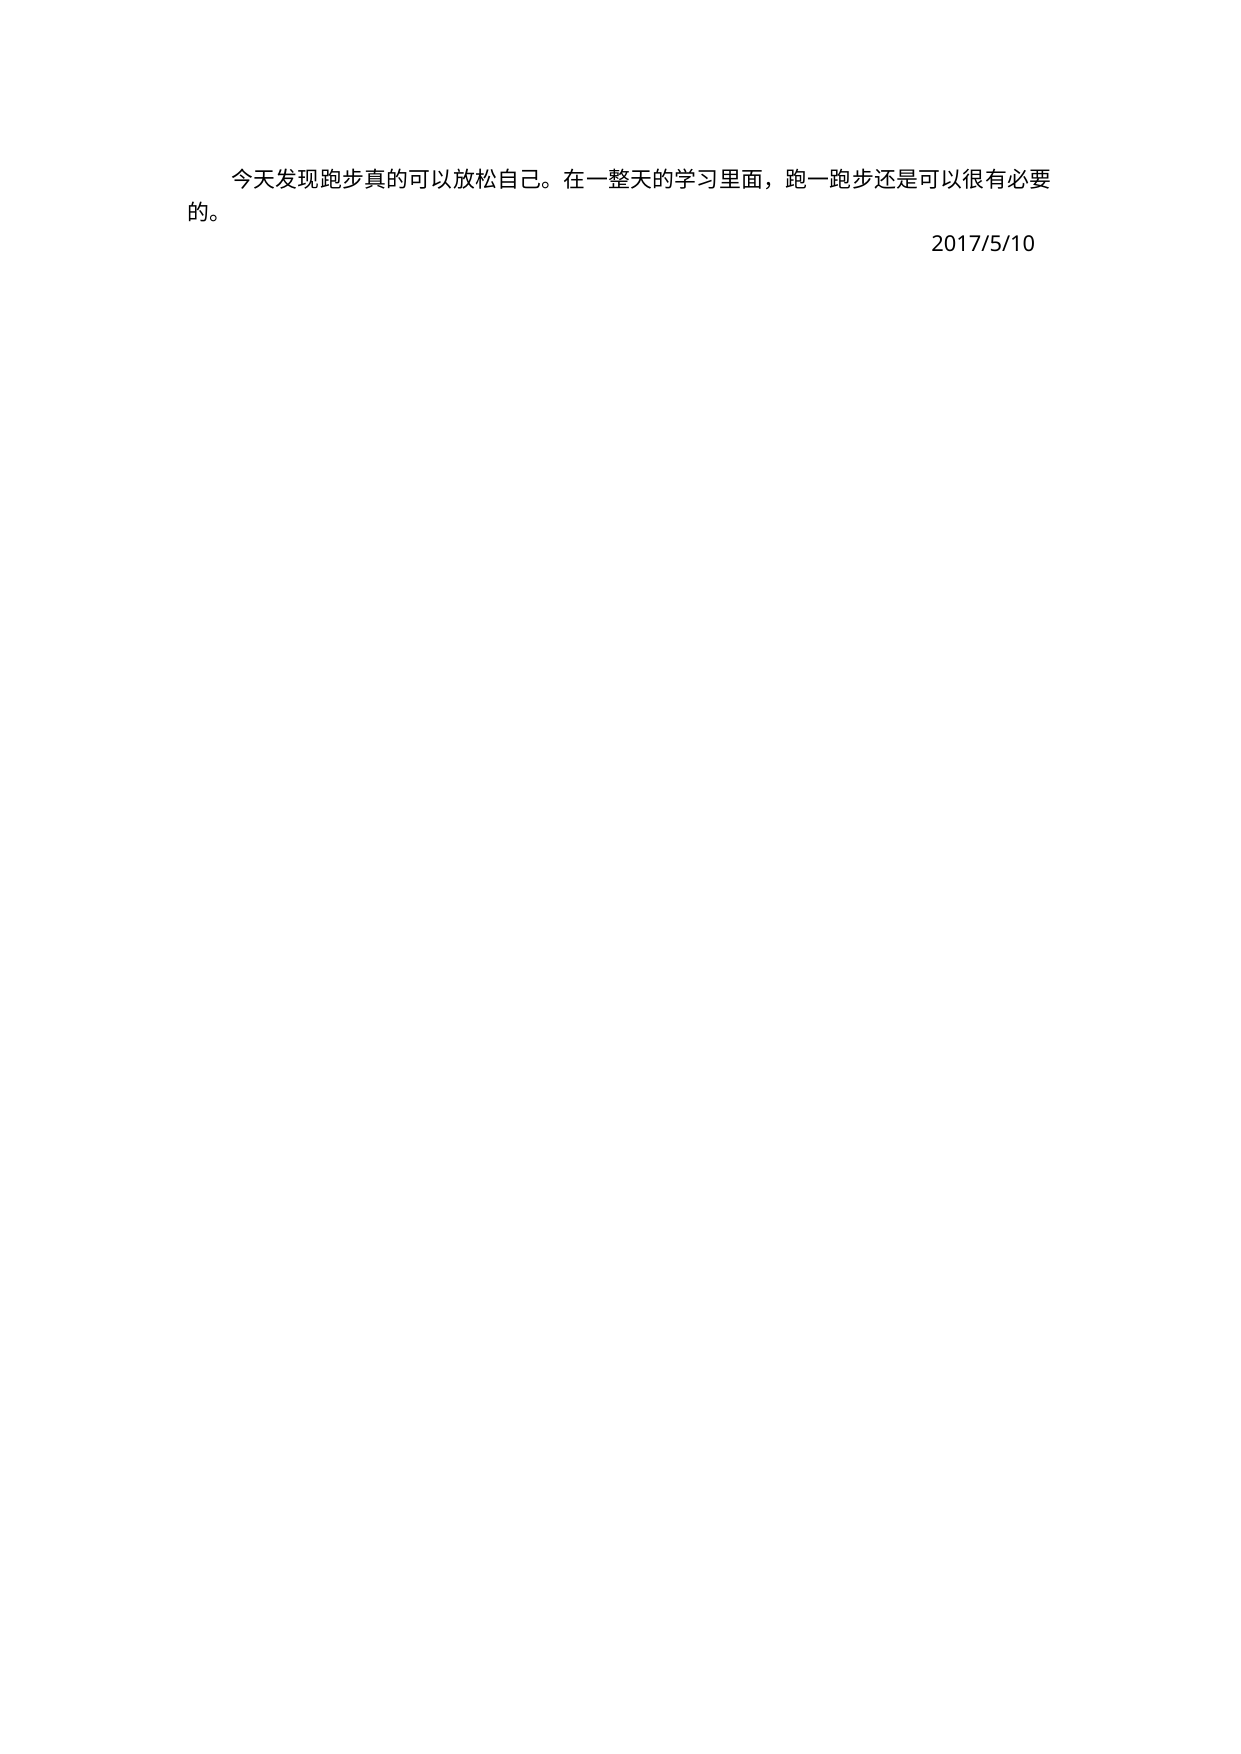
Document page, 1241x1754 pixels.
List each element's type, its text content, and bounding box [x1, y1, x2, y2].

text 2017/5/10 [931, 227, 1053, 259]
text 今天发现跑步真的可以放松自己。在一整天的学习里面，跑一跑步还是可以很有必要的。 [187, 162, 1053, 227]
